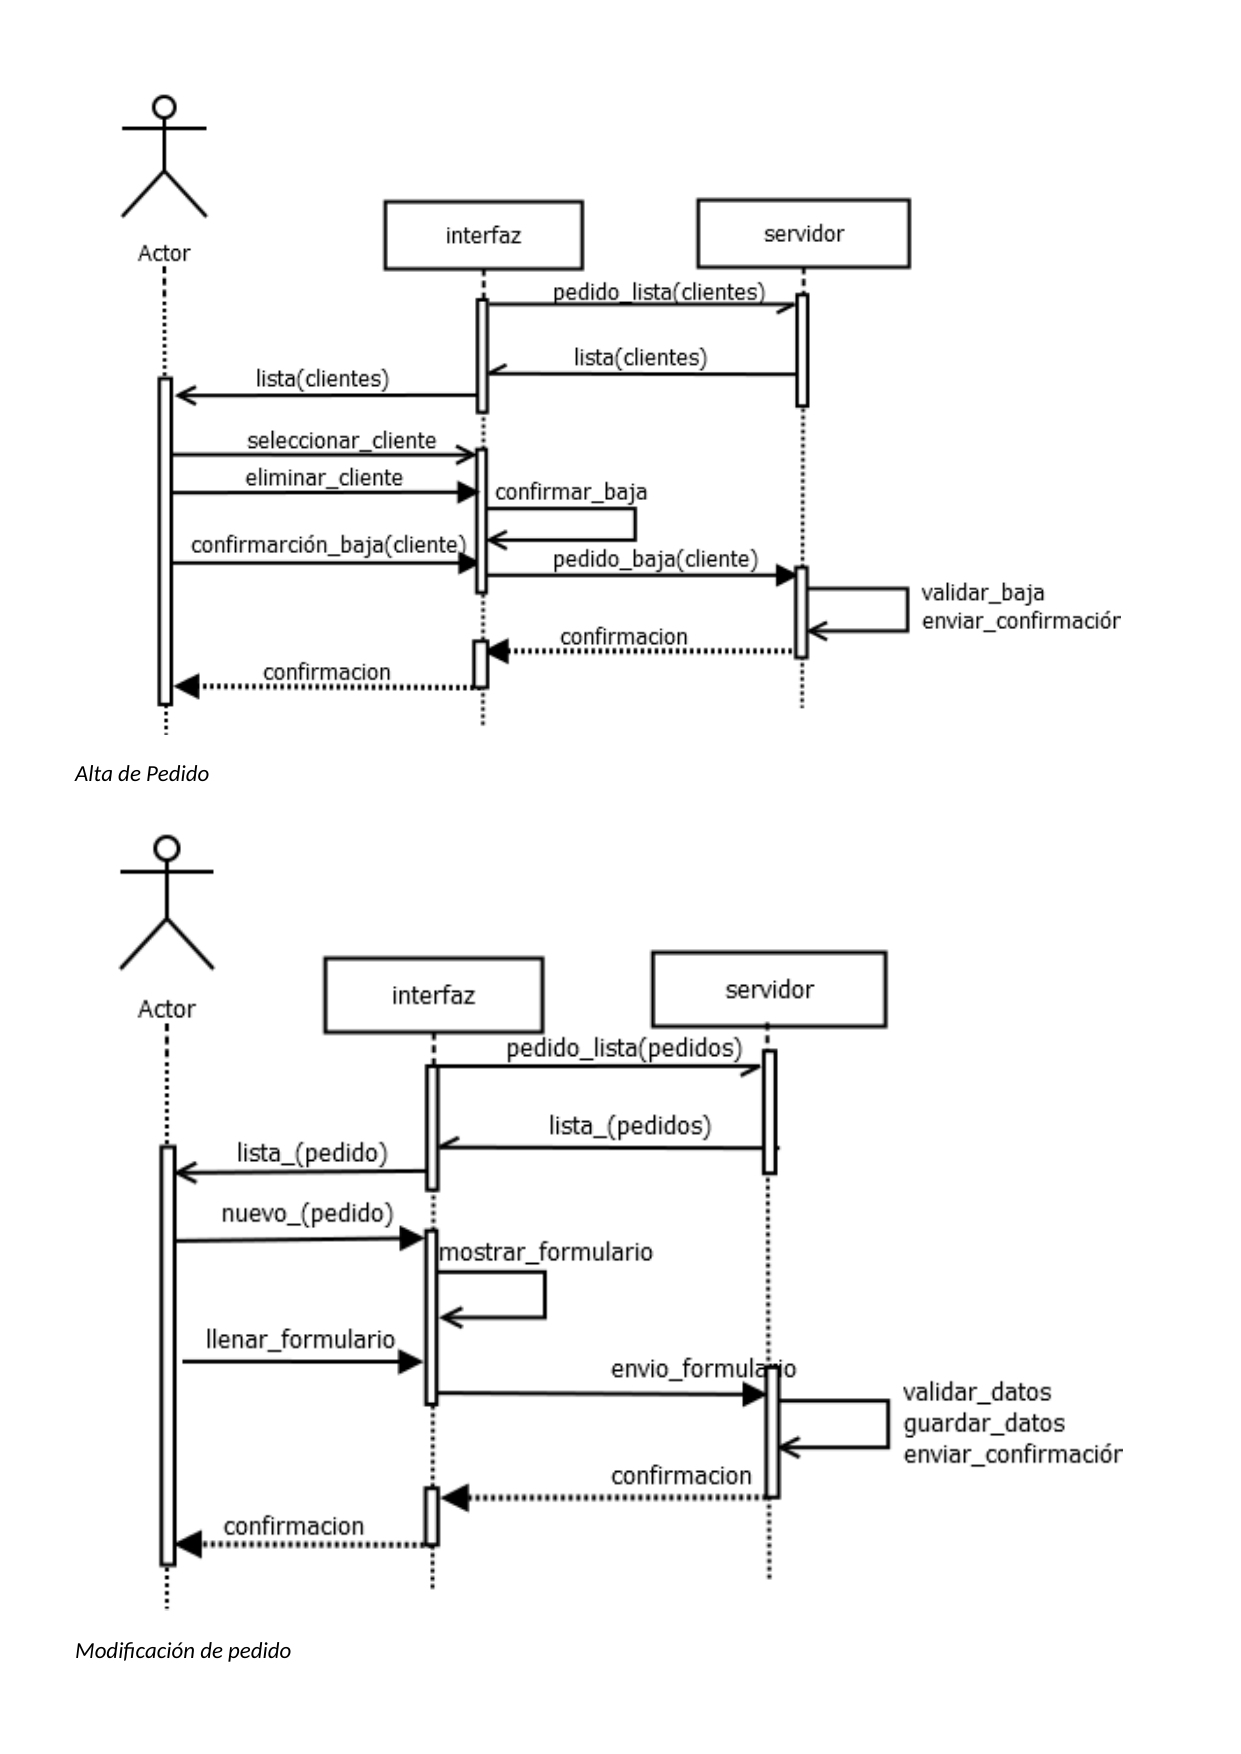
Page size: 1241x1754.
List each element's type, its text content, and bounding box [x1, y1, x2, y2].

picture [117, 812, 1123, 1611]
text Alta de Pedido [75, 759, 1165, 787]
text Modificación de pedido [75, 1636, 1165, 1664]
picture [119, 74, 1121, 735]
